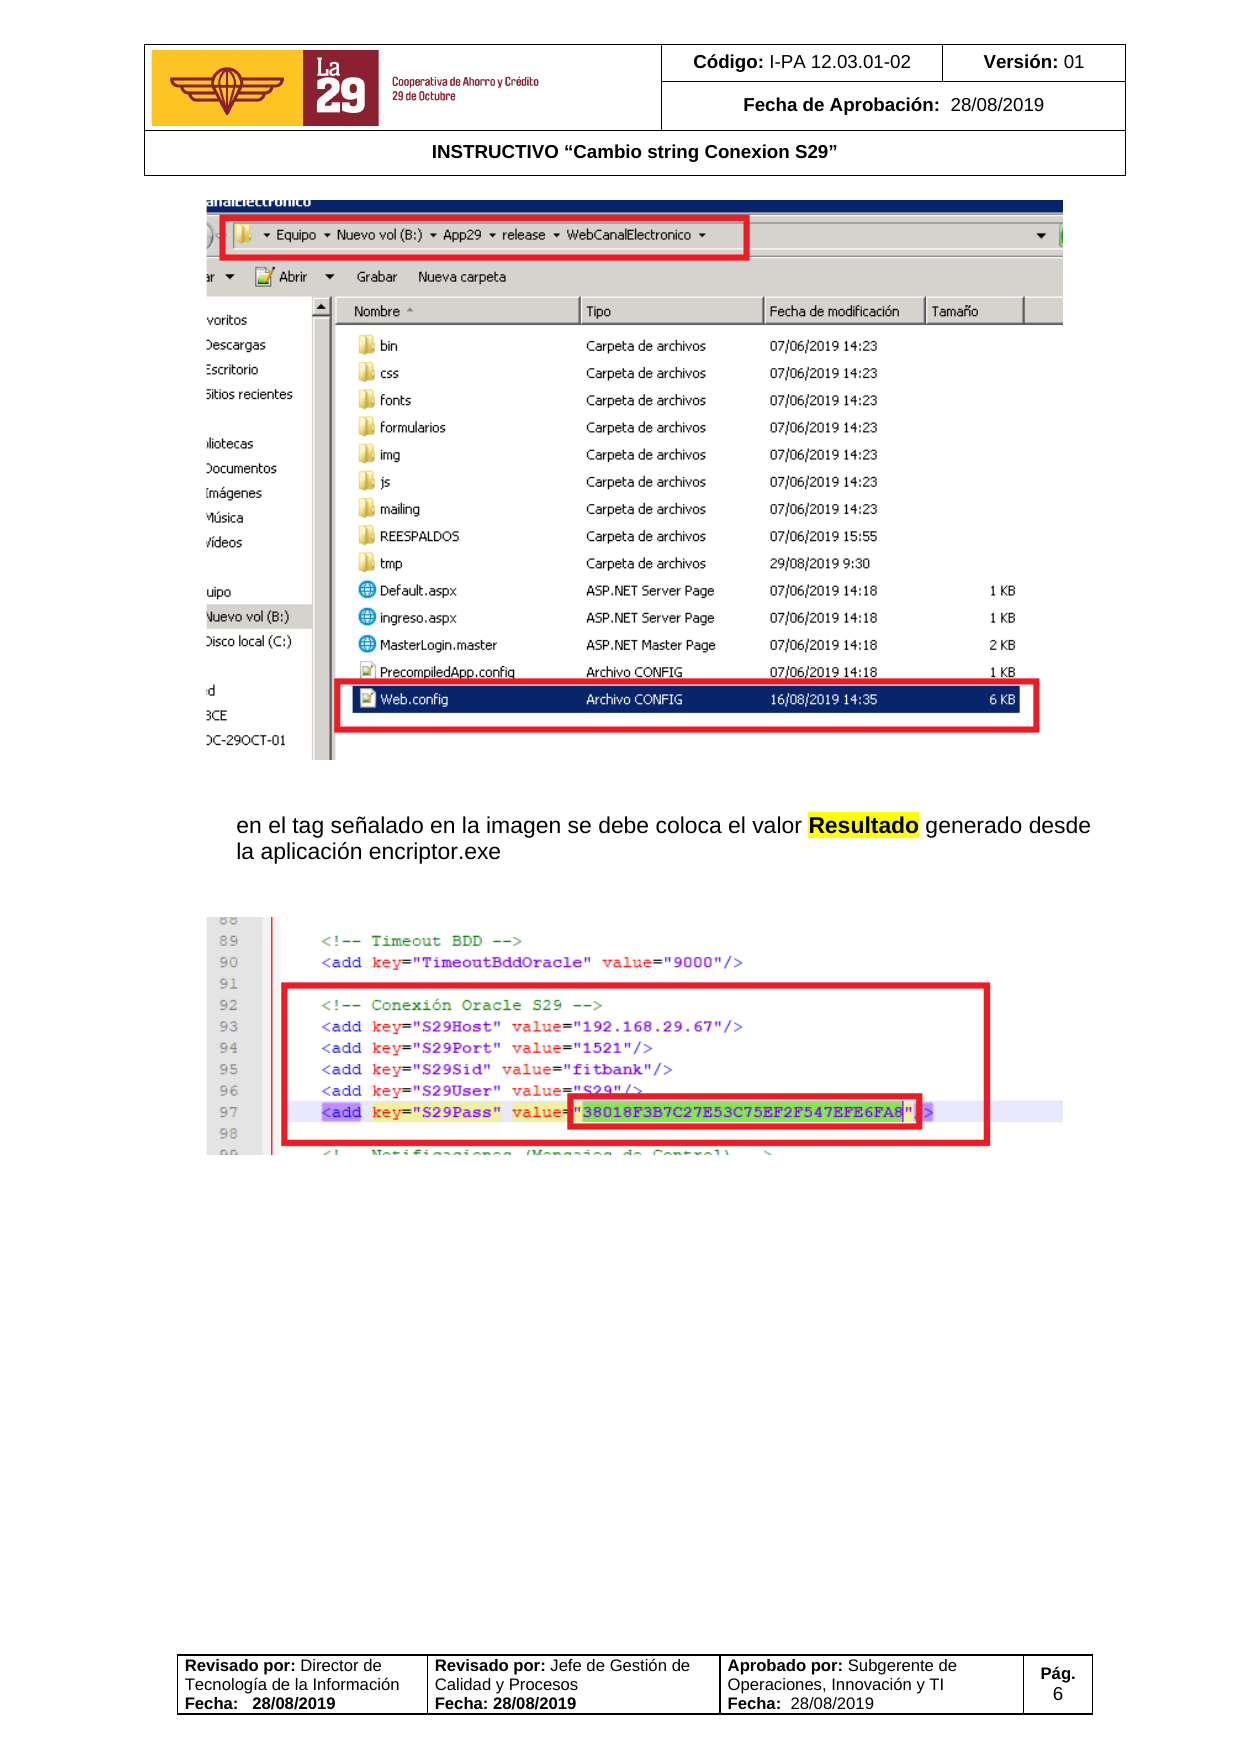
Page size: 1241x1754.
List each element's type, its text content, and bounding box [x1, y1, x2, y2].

text en el tag señalado en la imagen se debe coloca el valor Resultado generado desde la aplicación encriptor.exe [236, 812, 1092, 864]
picture [206, 917, 1063, 1155]
picture [206, 200, 1063, 760]
picture [151, 50, 549, 126]
